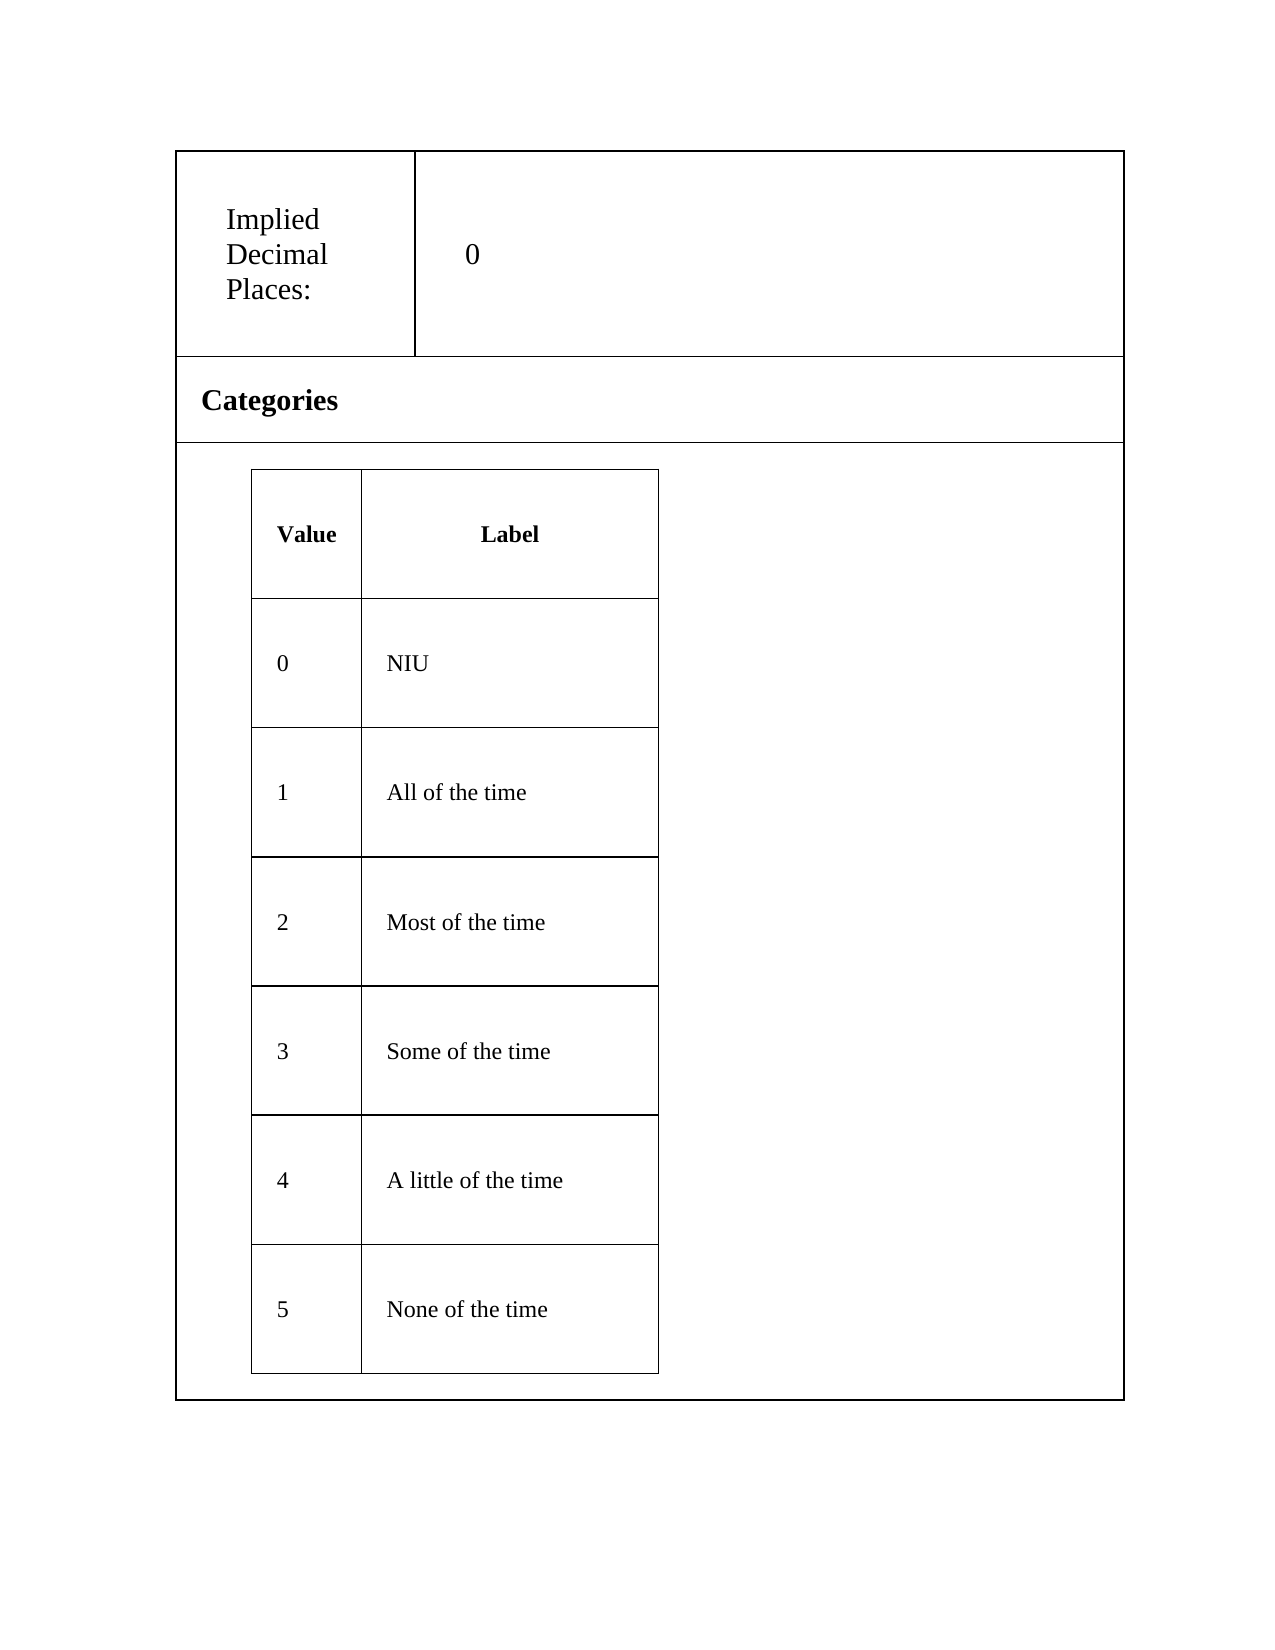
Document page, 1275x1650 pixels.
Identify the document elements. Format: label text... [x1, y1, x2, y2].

table_cell Implied Decimal Places: [177, 152, 414, 356]
table_cell [177, 443, 1123, 1399]
table_cell Categories [177, 357, 1123, 442]
table_cell 0 [416, 152, 1123, 356]
